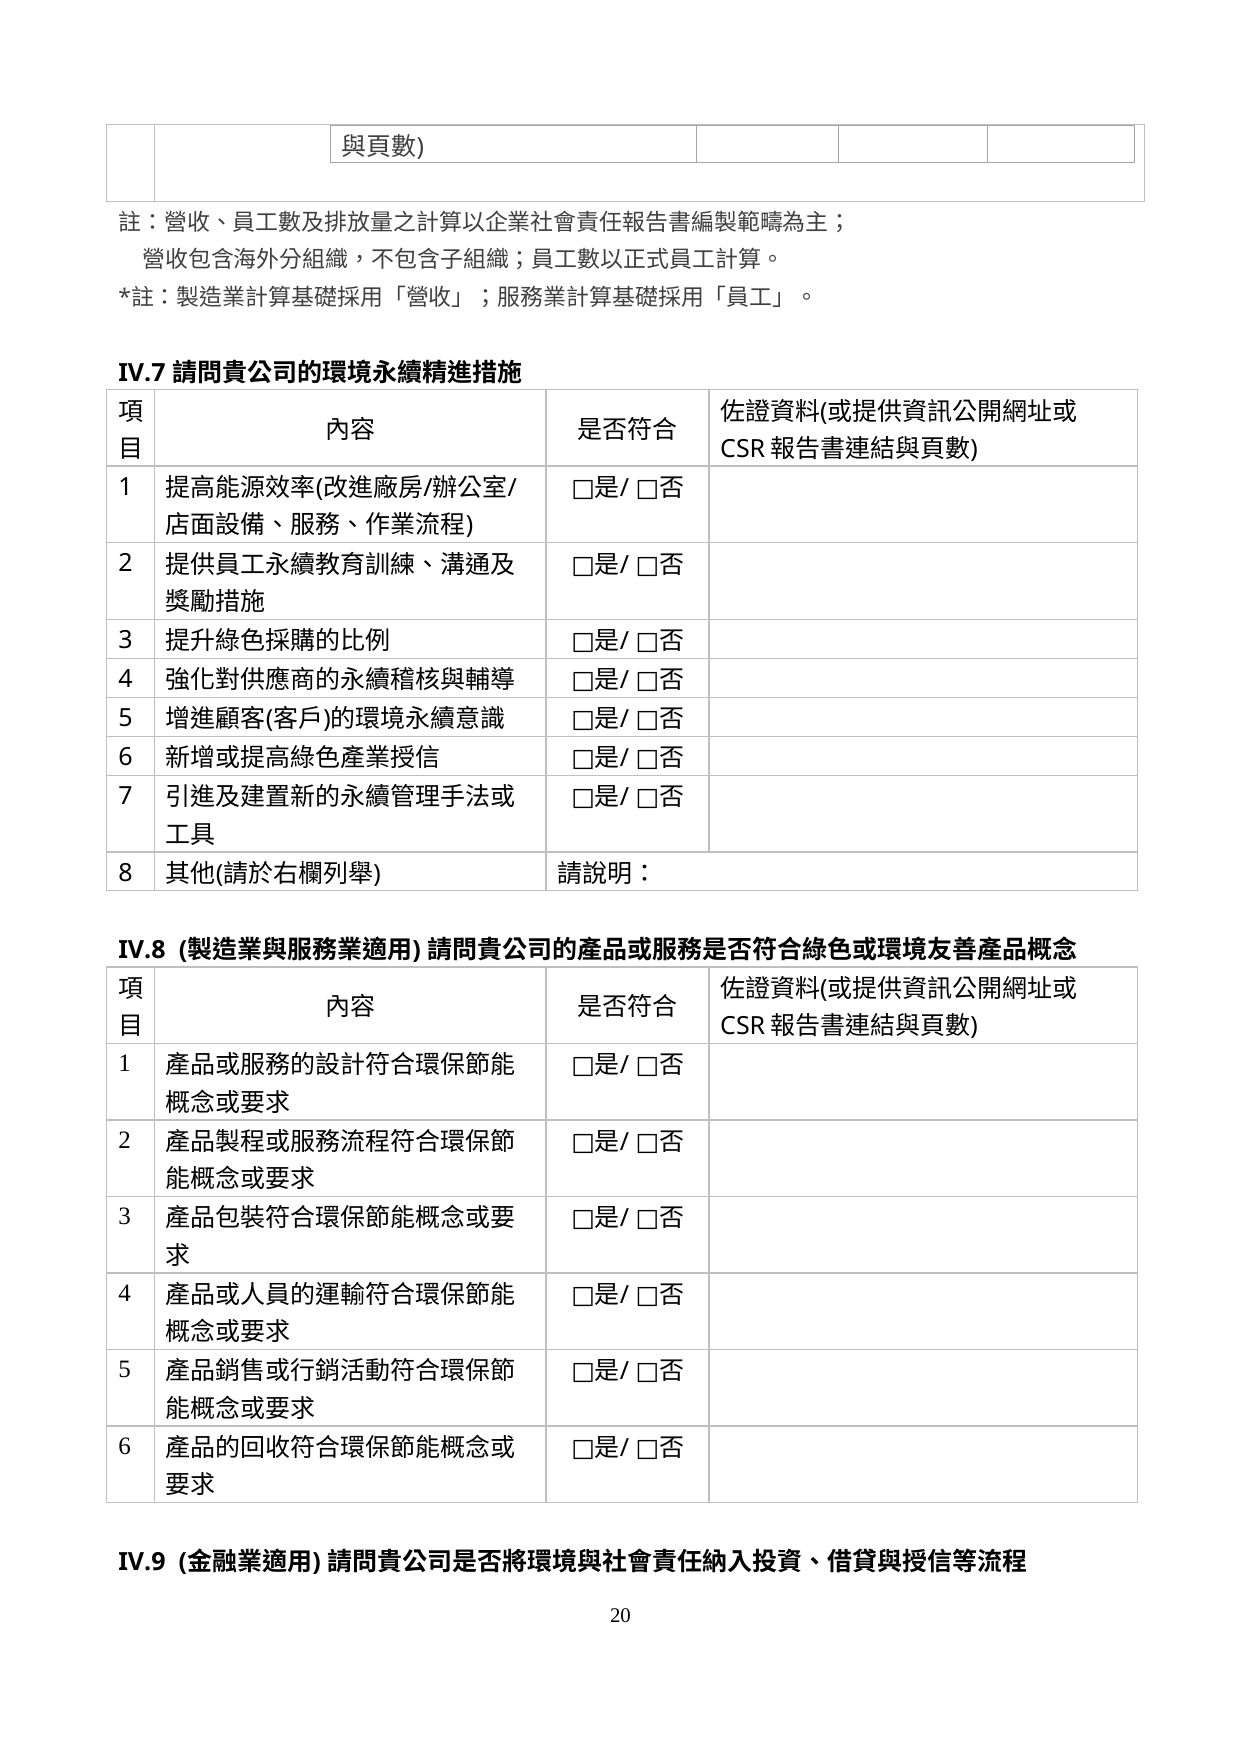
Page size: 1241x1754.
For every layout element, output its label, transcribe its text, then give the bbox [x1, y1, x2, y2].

table_cell 3 [107, 1197, 154, 1272]
table_cell 新增或提高綠色產業授信 [155, 737, 545, 775]
table_header 內容 [155, 968, 545, 1042]
table_cell 1 [107, 467, 154, 542]
table_cell [710, 1121, 1137, 1196]
table_cell □是/ □否 [547, 1427, 708, 1502]
table_header 內容 [155, 390, 545, 465]
table_cell [710, 1274, 1137, 1349]
text *註：製造業計算基礎採用「營收」；服務業計算基礎採用「員工」。 [118, 277, 1122, 314]
text IV.7 請問貴公司的環境永續精進措施 [118, 352, 1122, 389]
table_header 是否符合 [547, 390, 708, 465]
table_cell 5 [107, 698, 154, 736]
table_cell [155, 125, 1144, 201]
table_cell □是/ □否 [547, 543, 708, 618]
table_cell [710, 467, 1137, 542]
text 營收包含海外分組織，不包含子組織；員工數以正式員工計算。 [118, 239, 1122, 277]
table_cell □是/ □否 [547, 467, 708, 542]
text IV.9 (金融業適用) 請問貴公司是否將環境與社會責任納入投資、借貸與授信等流程 [118, 1540, 1122, 1578]
table_cell □是/ □否 [547, 620, 708, 657]
table_cell □是/ □否 [547, 776, 708, 851]
table_cell [710, 620, 1137, 657]
table_cell 2 [107, 543, 154, 618]
table_cell [710, 1350, 1137, 1425]
table_cell □是/ □否 [547, 698, 708, 736]
table_cell 提高能源效率(改進廠房/辦公室/店面設備、服務、作業流程) [155, 467, 545, 542]
table_cell □是/ □否 [547, 1044, 708, 1119]
table_cell 5 [107, 1350, 154, 1425]
table_cell □是/ □否 [547, 659, 708, 697]
table_cell 產品的回收符合環保節能概念或要求 [155, 1427, 545, 1502]
table_cell 產品或人員的運輸符合環保節能概念或要求 [155, 1274, 545, 1349]
table_header 項目 [107, 390, 154, 465]
table_cell 4 [107, 1274, 154, 1349]
table_cell 6 [107, 1427, 154, 1502]
table_cell 7 [107, 776, 154, 851]
table_cell [710, 698, 1137, 736]
table_cell 其他(請於右欄列舉) [155, 853, 545, 890]
table_cell [710, 659, 1137, 697]
table_cell 產品包裝符合環保節能概念或要求 [155, 1197, 545, 1272]
table_cell □是/ □否 [547, 1350, 708, 1425]
table_header 佐證資料(或提供資訊公開網址或CSR報告書連結與頁數) [710, 390, 1137, 465]
table_cell [710, 1427, 1137, 1502]
table_cell 1 [107, 1044, 154, 1119]
table_cell □是/ □否 [547, 1197, 708, 1272]
table_header 佐證資料(或提供資訊公開網址或CSR報告書連結與頁數) [710, 968, 1137, 1042]
table_cell 6 [107, 737, 154, 775]
table_cell 產品銷售或行銷活動符合環保節能概念或要求 [155, 1350, 545, 1425]
table_cell 提升綠色採購的比例 [155, 620, 545, 657]
table_cell □是/ □否 [547, 737, 708, 775]
table_cell 提供員工永續教育訓練、溝通及獎勵措施 [155, 543, 545, 618]
table_header 項目 [107, 968, 154, 1042]
table_cell 2 [107, 1121, 154, 1196]
text IV.8 (製造業與服務業適用) 請問貴公司的產品或服務是否符合綠色或環境友善產品概念 [118, 929, 1122, 966]
table_cell 強化對供應商的永續稽核與輔導 [155, 659, 545, 697]
table_cell □是/ □否 [547, 1121, 708, 1196]
table_cell [710, 543, 1137, 618]
table_cell [710, 737, 1137, 775]
table_cell 產品或服務的設計符合環保節能概念或要求 [155, 1044, 545, 1119]
table_cell 4 [107, 659, 154, 697]
table_cell 產品製程或服務流程符合環保節能概念或要求 [155, 1121, 545, 1196]
table_cell 3 [107, 620, 154, 657]
table_cell 引進及建置新的永續管理手法或工具 [155, 776, 545, 851]
table_header 是否符合 [547, 968, 708, 1042]
table_cell 8 [107, 853, 154, 890]
table_cell □是/ □否 [547, 1274, 708, 1349]
table_cell 增進顧客(客戶)的環境永續意識 [155, 698, 545, 736]
table_cell [107, 125, 154, 201]
text 註：營收、員工數及排放量之計算以企業社會責任報告書編製範疇為主； [118, 202, 1122, 239]
table_cell 請說明： [547, 853, 1137, 890]
table_cell [710, 1197, 1137, 1272]
table_cell [710, 1044, 1137, 1119]
table_cell [710, 776, 1137, 851]
